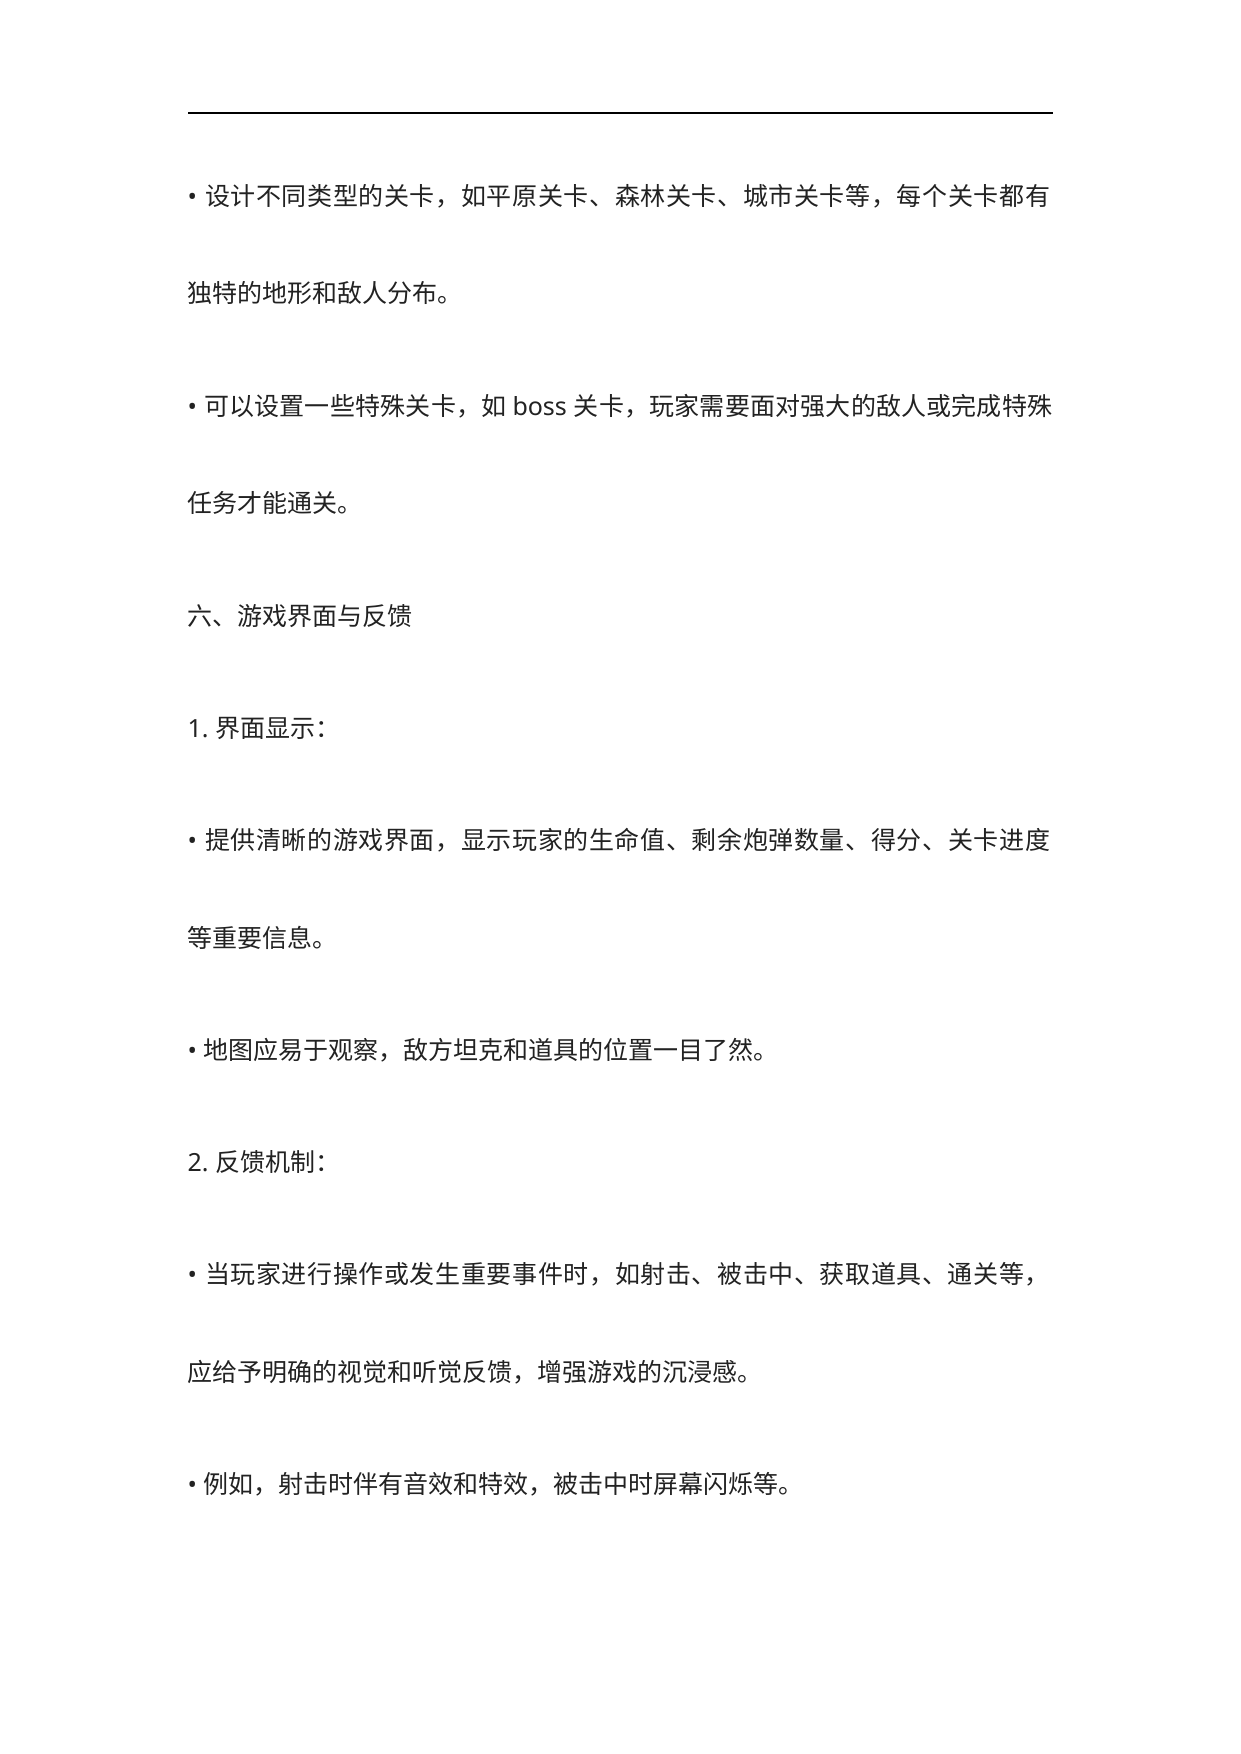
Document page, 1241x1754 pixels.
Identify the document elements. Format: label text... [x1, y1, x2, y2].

list • 当玩家进行操作或发生重要事件时，如射击、被击中、获取道具、通关等，应给予明确的视觉和听觉反馈，增强游戏的沉浸感。 [187, 1241, 1053, 1403]
list • 可以设置一些特殊关卡，如 boss 关卡，玩家需要面对强大的敌人或完成特殊任务才能通关。 [187, 372, 1053, 534]
list • 地图应易于观察，敌方坦克和道具的位置一目了然。 [187, 1016, 1053, 1081]
list • 例如，射击时伴有音效和特效，被击中时屏幕闪烁等。 [187, 1450, 1053, 1515]
list • 设计不同类型的关卡，如平原关卡、森林关卡、城市关卡等，每个关卡都有独特的地形和敌人分布。 [187, 162, 1053, 324]
list 六、游戏界面与反馈 [187, 582, 1053, 647]
list 1. 界面显示： [187, 694, 1053, 759]
list 2. 反馈机制： [187, 1128, 1053, 1193]
list • 提供清晰的游戏界面，显示玩家的生命值、剩余炮弹数量、得分、关卡进度等重要信息。 [187, 806, 1053, 969]
